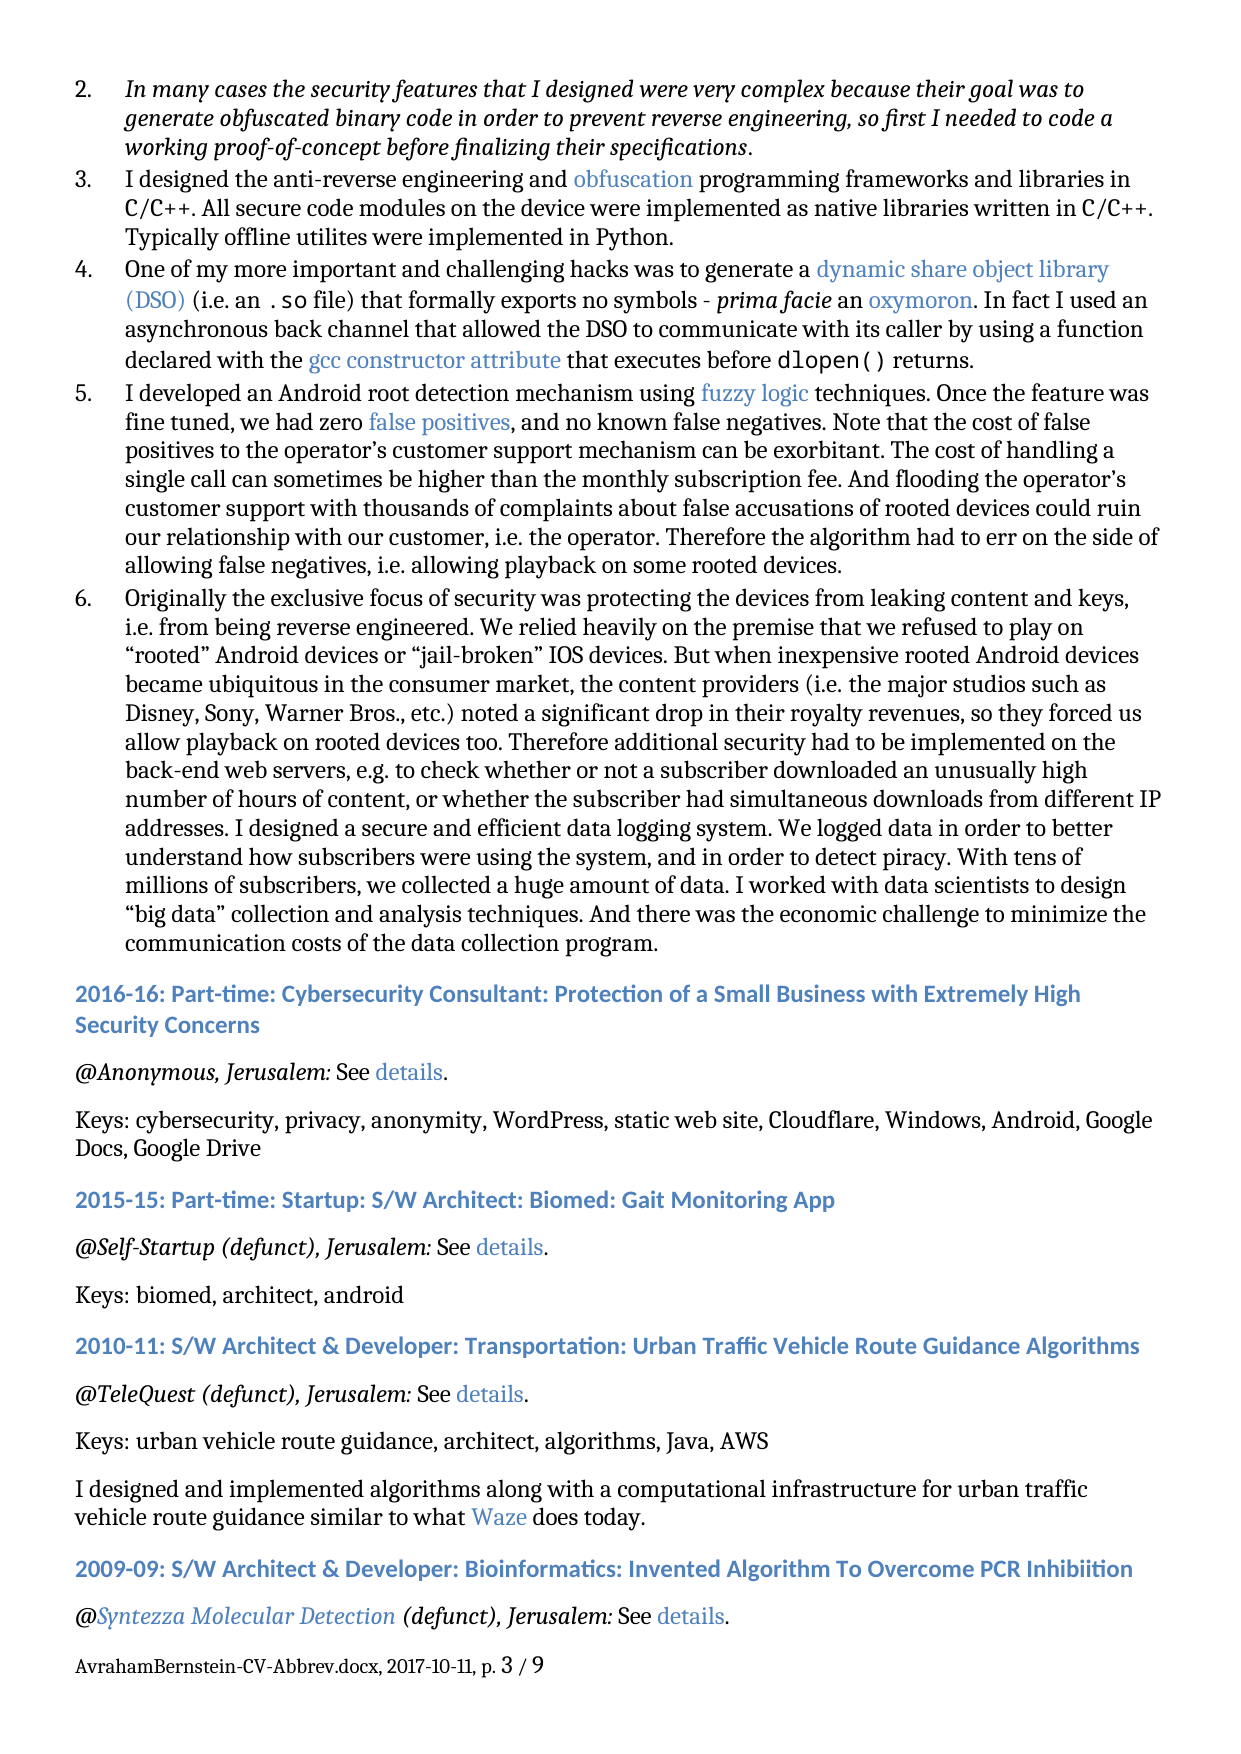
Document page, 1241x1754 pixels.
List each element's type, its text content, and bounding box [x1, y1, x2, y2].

text @Self-Startup (defunct), Jerusalem: See details. [75, 1233, 1165, 1262]
list I designed the anti-reverse engineering and obfuscation programming frameworks and libraries in C/C++. All secure code modules on the device were implemented as native libraries written in C/C++. Typically offline utilites were implemented in Python. [75, 165, 1165, 251]
text @Syntezza Molecular Detection (defunct), Jerusalem: See details. [75, 1602, 1165, 1631]
list One of my more important and challenging hacks was to generate a dynamic share object library (DSO) (i.e. an .so file) that formally exports no symbols - prima facie an oxymoron. In fact I used an asynchronous back channel that allowed the DSO to communicate with its caller by using a function declared with the gcc constructor attribute that executes before dlopen() returns. [75, 255, 1165, 375]
text @TeleQuest (defunct), Jerusalem: See details. [75, 1379, 1165, 1408]
text Keys: urban vehicle route guidance, architect, algorithms, Java, AWS [75, 1427, 1165, 1456]
list Originally the exclusive focus of security was protecting the devices from leaking content and keys, i.e. from being reverse engineered. We relied heavily on the premise that we refused to play on “rooted” Android devices or “jail-broken” IOS devices. But when inexpensive rooted Android devices became ubiquitous in the consumer market, the content providers (i.e. the major studios such as Disney, Sony, Warner Bros., etc.) noted a significant drop in their royalty revenues, so they forced us allow playback on rooted devices too. Therefore additional security had to be implemented on the back-end web servers, e.g. to check whether or not a subscriber downloaded an unusually high number of hours of content, or whether the subscriber had simultaneous downloads from different IP addresses. I designed a secure and efficient data logging system. We logged data in order to better understand how subscribers were using the system, and in order to detect piracy. With tens of millions of subscribers, we collected a huge amount of data. I worked with data scientists to design “big data” collection and analysis techniques. And there was the economic challenge to minimize the communication costs of the data collection program. [75, 584, 1165, 957]
subtitle 2015-15: Part-time: Startup: S/W Architect: Biomed: Gait Monitoring App [75, 1184, 1165, 1214]
text Keys: cybersecurity, privacy, anonymity, WordPress, static web site, Cloudflare, Windows, Android, Google Docs, Google Drive [75, 1106, 1165, 1163]
subtitle 2016-16: Part-time: Cybersecurity Consultant: Protection of a Small Business with Extremely High Security Concerns [75, 978, 1165, 1039]
text Keys: biomed, architect, android [75, 1281, 1165, 1309]
subtitle 2010-11: S/W Architect & Developer: Transportation: Urban Traffic Vehicle Route Guidance Algorithms [75, 1330, 1165, 1361]
list I developed an Android root detection mechanism using fuzzy logic techniques. Once the feature was fine tuned, we had zero false positives, and no known false negatives. Note that the cost of false positives to the operator’s customer support mechanism can be exorbitant. The cost of handling a single call can sometimes be higher than the monthly subscription fee. And flooding the operator’s customer support with thousands of complaints about false accusations of rooted devices could ruin our relationship with our customer, i.e. the operator. Therefore the algorithm had to err on the side of allowing false negatives, i.e. allowing playback on some rooted devices. [75, 379, 1165, 580]
subtitle 2009-09: S/W Architect & Developer: Bioinformatics: Invented Algorithm To Overcome PCR Inhibiition [75, 1553, 1165, 1583]
text @Anonymous, Jerusalem: See details. [75, 1058, 1165, 1087]
list In many cases the security features that I designed were very complex because their goal was to generate obfuscated binary code in order to prevent reverse engineering, so first I needed to code a working proof-of-concept before finalizing their specifications. [75, 75, 1165, 161]
